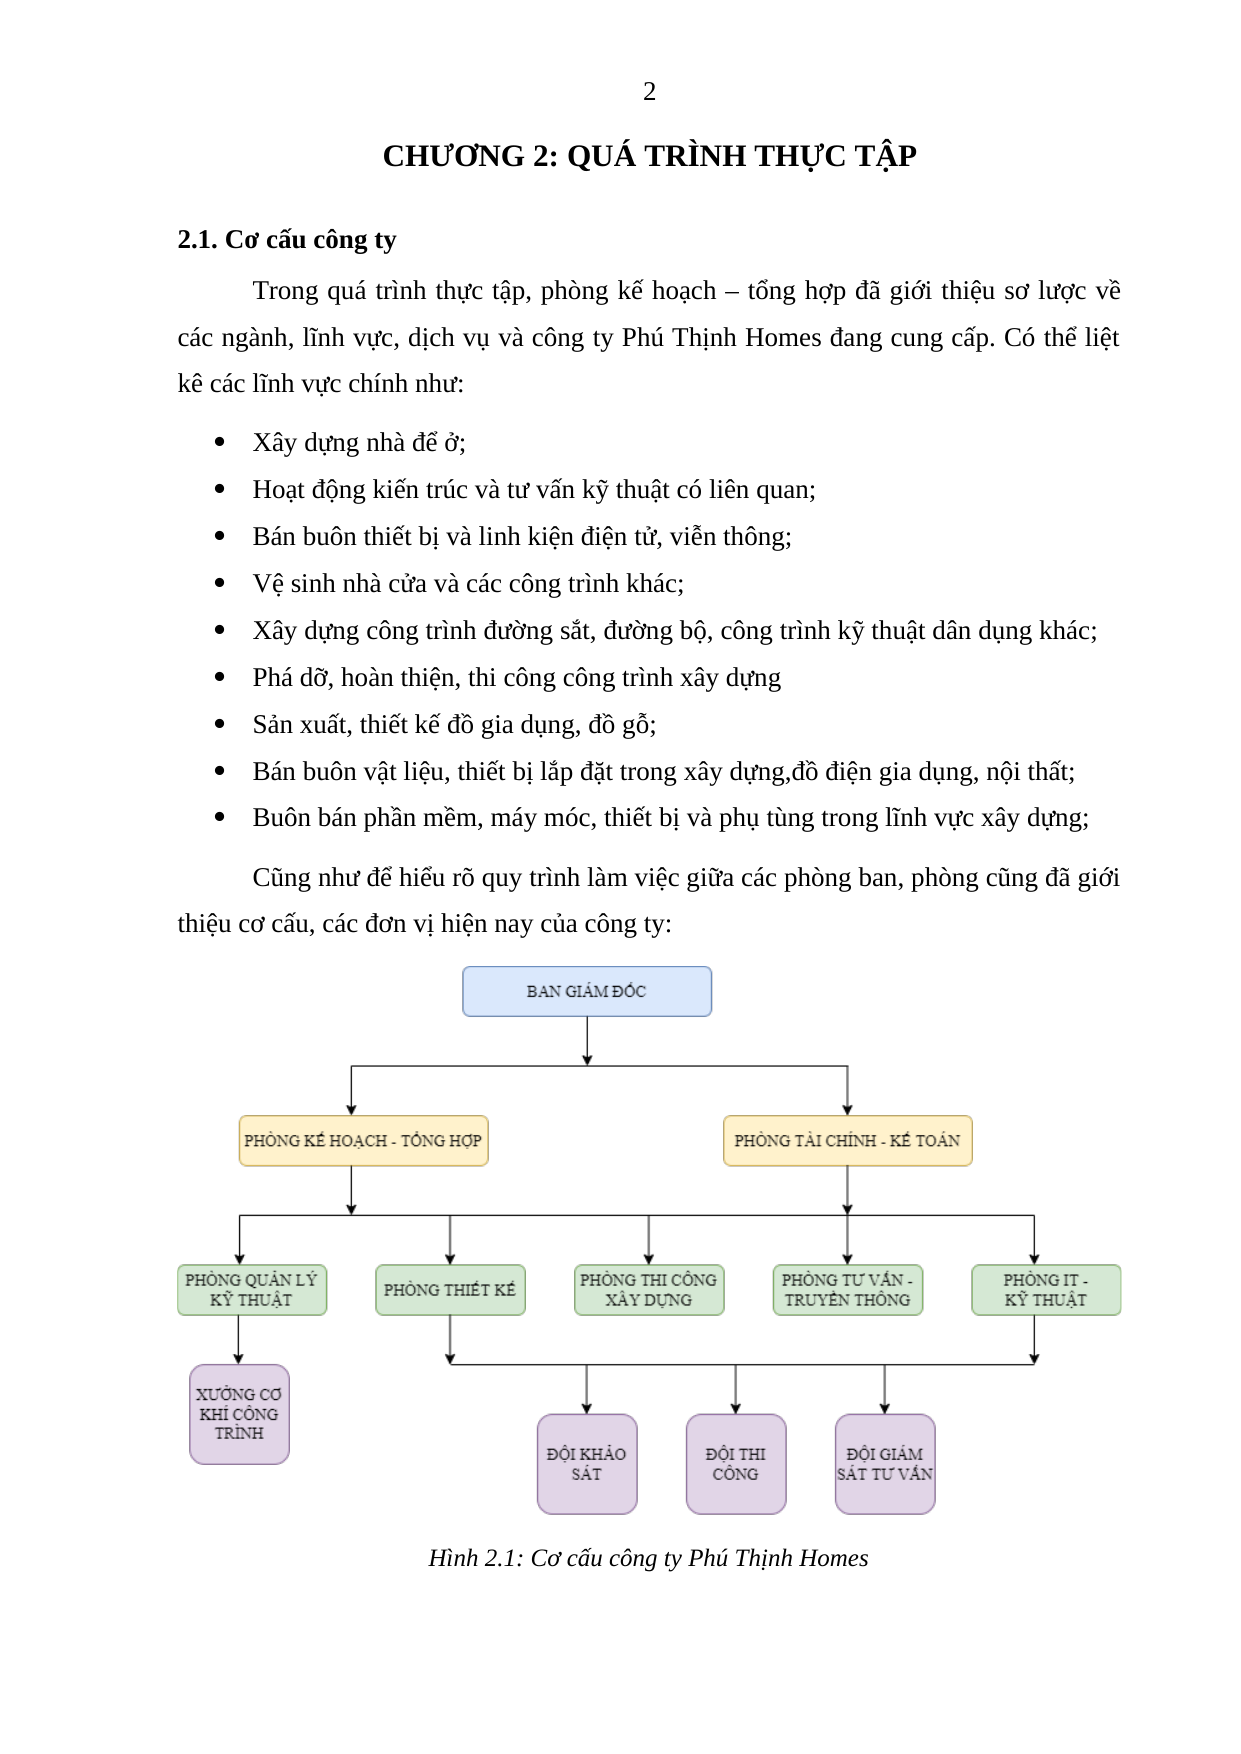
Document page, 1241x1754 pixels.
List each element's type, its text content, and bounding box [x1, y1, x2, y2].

subtitle QUÁ TRÌNH THỰC TẬP [177, 137, 1122, 173]
list Sản xuất, thiết kế đồ gia dụng, đồ gỗ; [215, 708, 1122, 739]
list Bán buôn vật liệu, thiết bị lắp đặt trong xây dựng,đồ điện gia dụng, nội thất; [215, 755, 1122, 786]
text Cũng như để hiểu rõ quy trình làm việc giữa các phòng ban, phòng cũng đã giới thiệu cơ cấu, các đơn vị hiện nay của công ty: [177, 861, 1122, 939]
picture [177, 966, 1122, 1516]
list Vệ sinh nhà cửa và các công trình khác; [215, 567, 1122, 598]
text Hình 2.1: Cơ cấu công ty Phú Thịnh Homes [177, 1543, 1122, 1572]
list Hoạt động kiến trúc và tư vấn kỹ thuật có liên quan; [215, 473, 1122, 505]
list Buôn bán phần mềm, máy móc, thiết bị và phụ tùng trong lĩnh vực xây dựng; [215, 802, 1122, 833]
subtitle 2.1. Cơ cấu công ty [177, 223, 1122, 254]
list Bán buôn thiết bị và linh kiện điện tử, viễn thông; [215, 520, 1122, 552]
text Trong quá trình thực tập, phòng kế hoạch – tổng hợp đã giới thiệu sơ lược về các ngành, lĩnh vực, dịch vụ và công ty Phú Thịnh Homes đang cung cấp. Có thể liệt kê các lĩnh vực chính như: [177, 274, 1122, 398]
list Phá dỡ, hoàn thiện, thi công công trình xây dựng [215, 661, 1122, 692]
list Xây dựng nhà để ở; [215, 427, 1122, 458]
list Xây dựng công trình đường sắt, đường bộ, công trình kỹ thuật dân dụng khác; [215, 614, 1122, 645]
